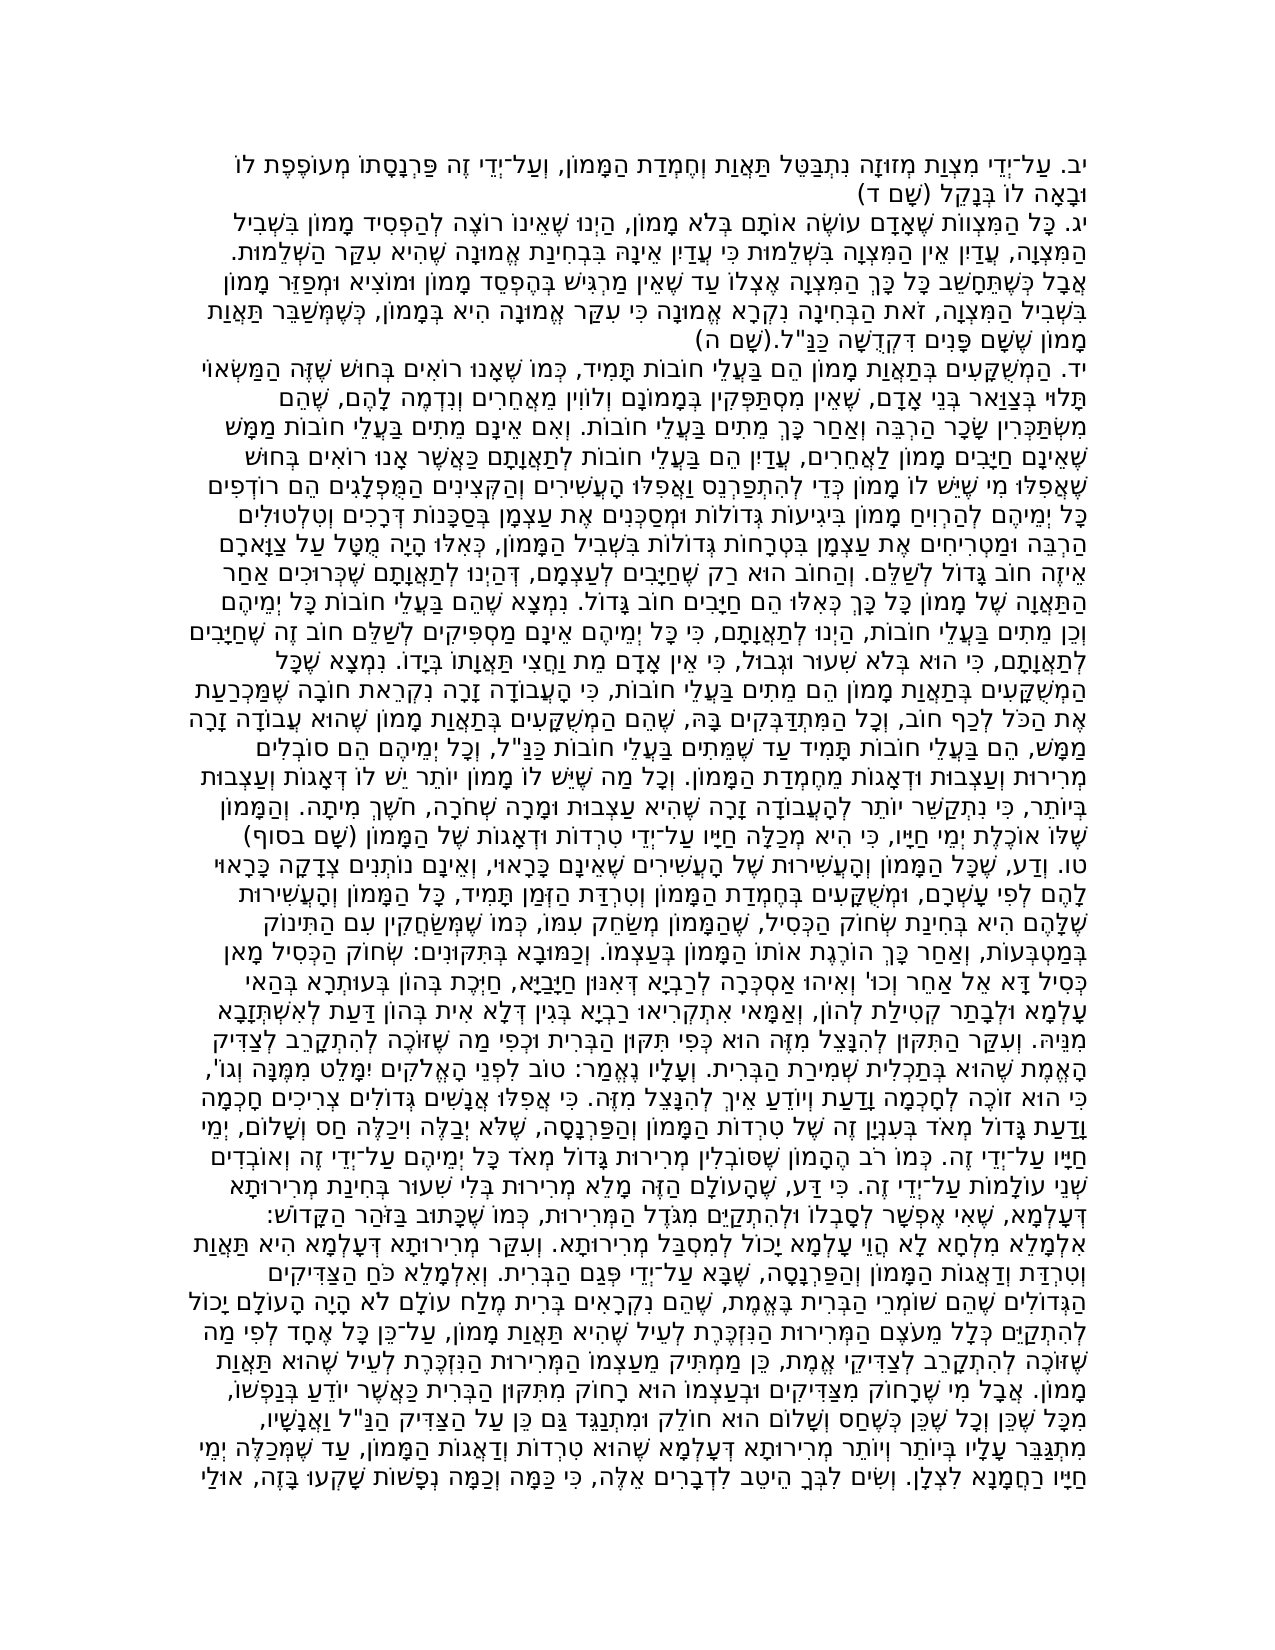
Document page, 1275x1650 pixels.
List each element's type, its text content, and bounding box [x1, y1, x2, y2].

text יג. כָּל הַמִּצְווֹת שֶׁאָדָם עוֹשֶׂה אוֹתָם בְּלֹא מָמוֹן, הַיְנוּ שֶׁאֵינוֹ רוֹצֶה לְהַפְסִיד מָמוֹן בִּשְׁבִיל הַמִּצְוָה, עֲדַיִן אֵין הַמִּצְוָה בִּשְׁלֵמוּת כִּי עֲדַיִן אֵינָהּ בִּבְחִינַת אֱמוּנָה שֶׁהִיא עִקַּר הַשְּׁלֵמוּת. אֲבָל כְּשֶׁתֵּחָשֵׁב כָּל כָּךְ הַמִּצְוָה אֶצְלוֹ עַד שֶׁאֵין מַרְגִּישׁ בְּהֶפְסֵד מָמוֹן וּמוֹצִיא וּמְפַזֵּר מָמוֹן בִּשְׁבִיל הַמִּצְוָה, זֹאת הַבְּחִינָה נִקְרָא אֱמוּנָה כִּי עִקַּר אֱמוּנָה הִיא בְּמָמוֹן, כְּשֶׁמְּשַׁבֵּר תַּאֲוַת מָמוֹן שֶׁשָּׁם פָּנִים דִּקְדֻשָּׁה כַּנַּ"ל.(שָׁם ה) [187, 208, 1087, 354]
text יב. עַל־יְדֵי מִצְוַת מְזוּזָה נִתְבַּטֵּל תַּאֲוַת וְחֶמְדַת הַמָּמוֹן, וְעַל־יְדֵי זֶה פַּרְנָסָתוֹ מְעוֹפֶפֶת לוֹ וּבָאָה לוֹ בְּנָקֵל (שָׁם ד) [187, 150, 1087, 208]
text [187, 850, 1087, 1492]
text יד. הַמְשֻׁקָּעִים בְּתַאֲוַת מָמוֹן הֵם בַּעֲלֵי חוֹבוֹת תָּמִיד, כְּמוֹ שֶׁאָנוּ רוֹאִים בְּחוּשׁ שֶׁזֶּה הַמַּשְׂאוֹי תָּלוּי בְּצַוַּאר בְּנֵי אָדָם, שֶׁאֵין מִסְתַּפְּקִין בְּמָמוֹנָם וְלוֹוִין מֵאֲחֵרִים וְנִדְמֶה לָהֶם, שֶׁהֵם מִשְׂתַּכְּרִין שָׂכָר הַרְבֵּה וְאַחַר כָּךְ מֵתִים בַּעֲלֵי חוֹבוֹת. וְאִם אֵינָם מֵתִים בַּעֲלֵי חוֹבוֹת מַמָּשׁ שֶׁאֵינָם חַיָּבִים מָמוֹן לַאֲחֵרִים, עֲדַיִן הֵם בַּעֲלֵי חוֹבוֹת לְתַאֲוָתָם כַּאֲשֶׁר אָנוּ רוֹאִים בְּחוּשׁ שֶׁאֲפִלּוּ מִי שֶׁיֵּשׁ לוֹ מָמוֹן כְּדֵי לְהִתְפַרְנֵס וַאֲפִלּוּ הָעֲשִׁירִים וְהַקְּצִינִים הַמֻּפְלָגִים הֵם רוֹדְפִים כָּל יְמֵיהֶם לְהַרְוִיחַ מָמוֹן בִּיגִיעוֹת גְּדוֹלוֹת וּמְסַכְּנִים אֶת עַצְמָן בְּסַכָּנוֹת דְּרָכִים וְטִלְטוּלִים הַרְבֵּה וּמַטְרִיחִים אֶת עַצְמָן בִּטְרָחוֹת גְּדוֹלוֹת בִּשְׁבִיל הַמָּמוֹן, כְּאִלּוּ הָיָה מֻטָּל עַל צַוָּארָם אֵיזֶה חוֹב גָּדוֹל לְשַׁלֵּם. וְהַחוֹב הוּא רַק שֶׁחַיָּבִים לְעַצְמָם, דְּהַיְנוּ לְתַאֲוָתָם שֶׁכְּרוּכִים אַחַר הַתַּאֲוָה שֶׁל מָמוֹן כָּל כָּךְ כְּאִלּוּ הֵם חַיָּבִים חוֹב גָּדוֹל. נִמְצָא שֶׁהֵם בַּעֲלֵי חוֹבוֹת כָּל יְמֵיהֶם וְכֵן מֵתִים בַּעֲלֵי חוֹבוֹת, הַיְנוּ לְתַאֲוָתָם, כִּי כָּל יְמֵיהֶם אֵינָם מַסְפִּיקִים לְשַׁלֵּם חוֹב זֶה שֶׁחַיָּבִים לְתַאֲוָתָם, כִּי הוּא בְּלֹא שִׁעוּר וּגְבוּל, כִּי אֵין אָדָם מֵת וַחֲצִי תַּאֲוָתוֹ בְּיָדוֹ. נִמְצָא שֶׁכָּל הַמְשֻׁקָּעִים בְּתַאֲוַת מָמוֹן הֵם מֵתִים בַּעֲלֵי חוֹבוֹת, כִּי הָעֲבוֹדָה זָרָה נִקְרֵאת חוֹבָה שֶׁמַּכְרַעַת אֶת הַכֹּל לְכַף חוֹב, וְכָל הַמִּתְדַּבְּקִים בָּהּ, שֶׁהֵם הַמְשֻׁקָּעִים בְּתַאֲוַת מָמוֹן שֶׁהוּא עֲבוֹדָה זָרָה מַמָּשׁ, הֵם בַּעֲלֵי חוֹבוֹת תָּמִיד עַד שֶׁמֵּתִים בַּעֲלֵי חוֹבוֹת כַּנַּ"ל, וְכָל יְמֵיהֶם הֵם סוֹבְלִים מְרִירוּת וְעַצְבוּת וּדְאָגוֹת מֵחֶמְדַת הַמָּמוֹן. וְכָל מַה שֶּׁיֵּשׁ לוֹ מָמוֹן יוֹתֵר יֵשׁ לוֹ דְּאָגוֹת וְעַצְבוּת בְּיוֹתֵר, כִּי נִתְקַשֵּׁר יוֹתֵר לְהָעֲבוֹדָה זָרָה שֶׁהִיא עַצְבוּת וּמָרָה שְׁחֹרָה, חֹשֶׁךְ מִיתָה. וְהַמָּמוֹן שֶׁלּוֹ אוֹכֶלֶת יְמֵי חַיָּיו, כִּי הִיא מְכַלָּה חַיָּיו עַל־יְדֵי טִרְדוֹת וּדְאָגוֹת שֶׁל הַמָּמוֹן (שָׁם בסוף) [187, 354, 1087, 850]
